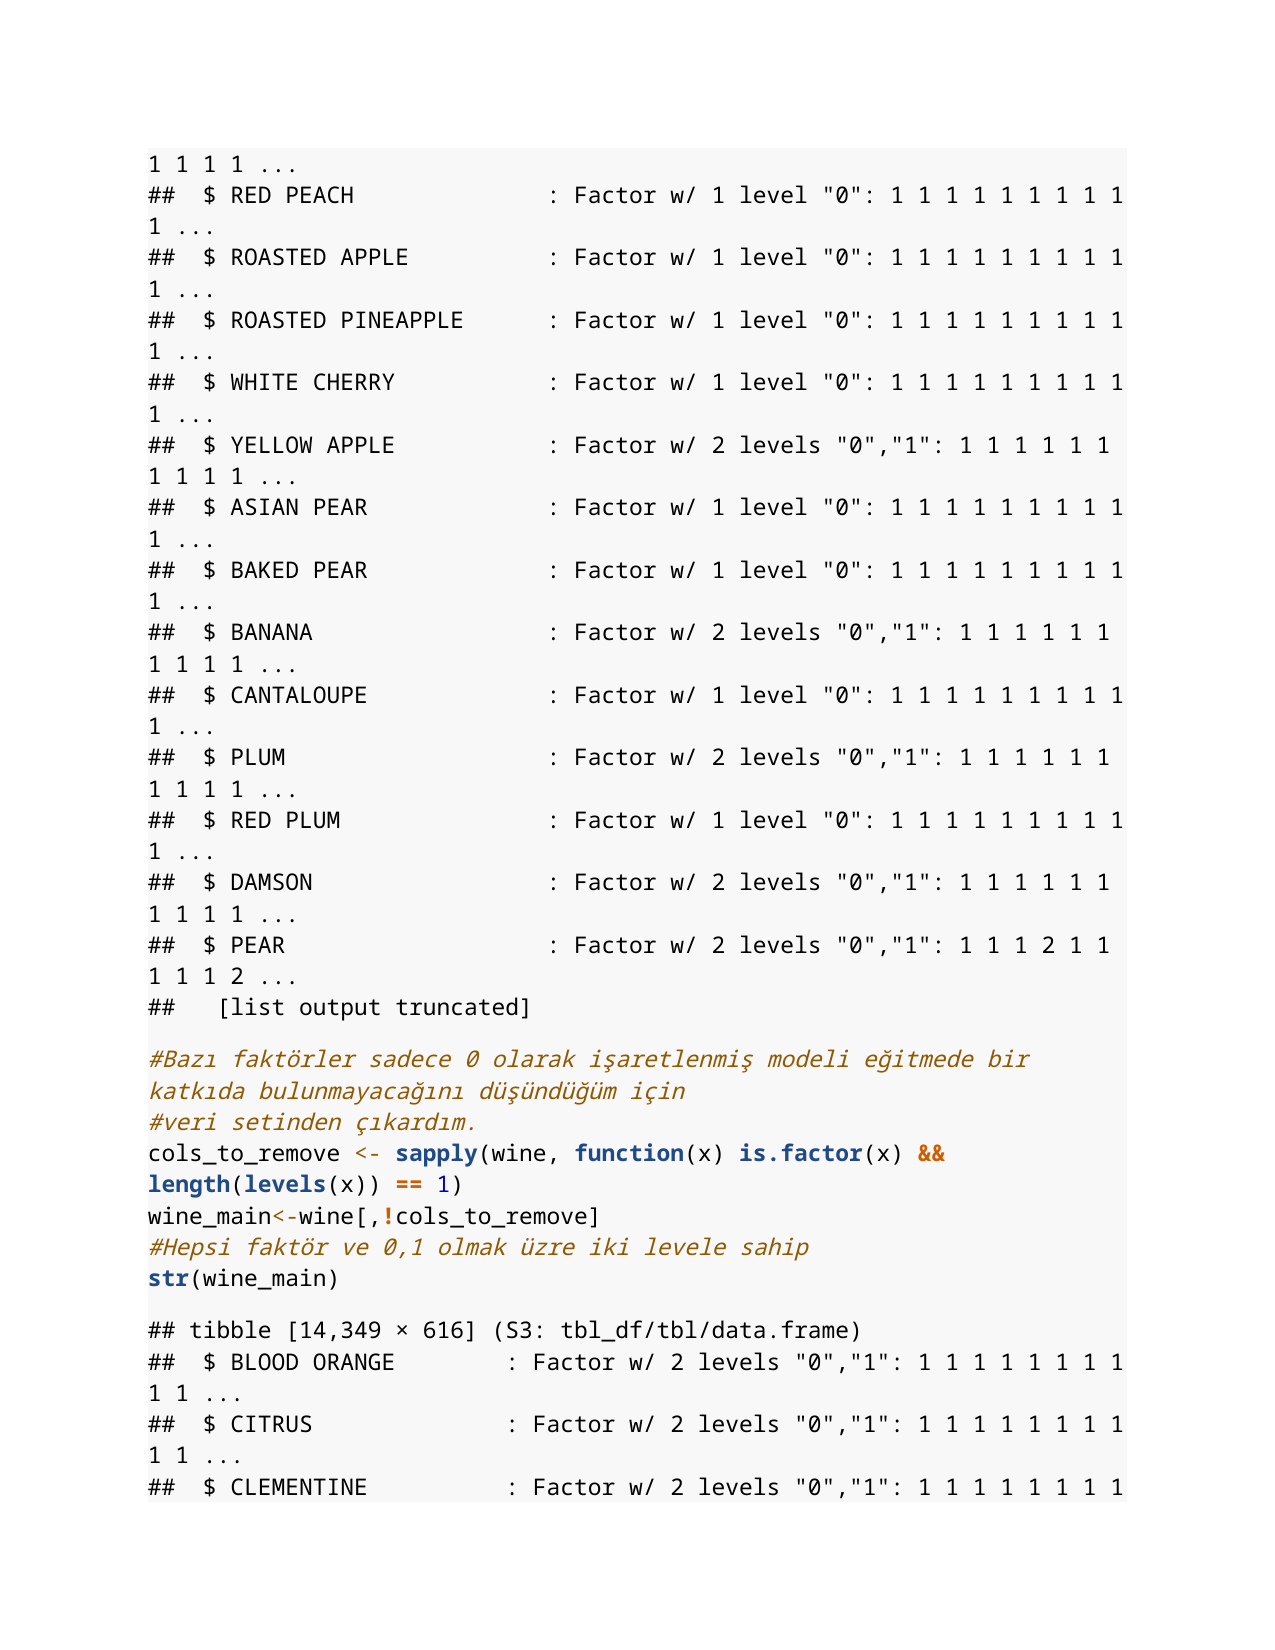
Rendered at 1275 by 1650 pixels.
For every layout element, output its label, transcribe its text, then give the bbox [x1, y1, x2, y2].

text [148, 1314, 1127, 1502]
text #Bazı faktörler sadece 0 olarak işaretlenmiş modeli eğitmede bir katkıda bulunmayacağını düşündüğüm için #veri setinden çıkardım. cols_to_remove <- sapply(wine, function(x) is.factor(x) && length(levels(x)) == 1) wine_main<-wine[,!cols_to_remove] #Hepsi faktör ve 0,1 olmak üzre iki levele sahip str(wine_main) [148, 1043, 1127, 1293]
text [148, 148, 1127, 1023]
